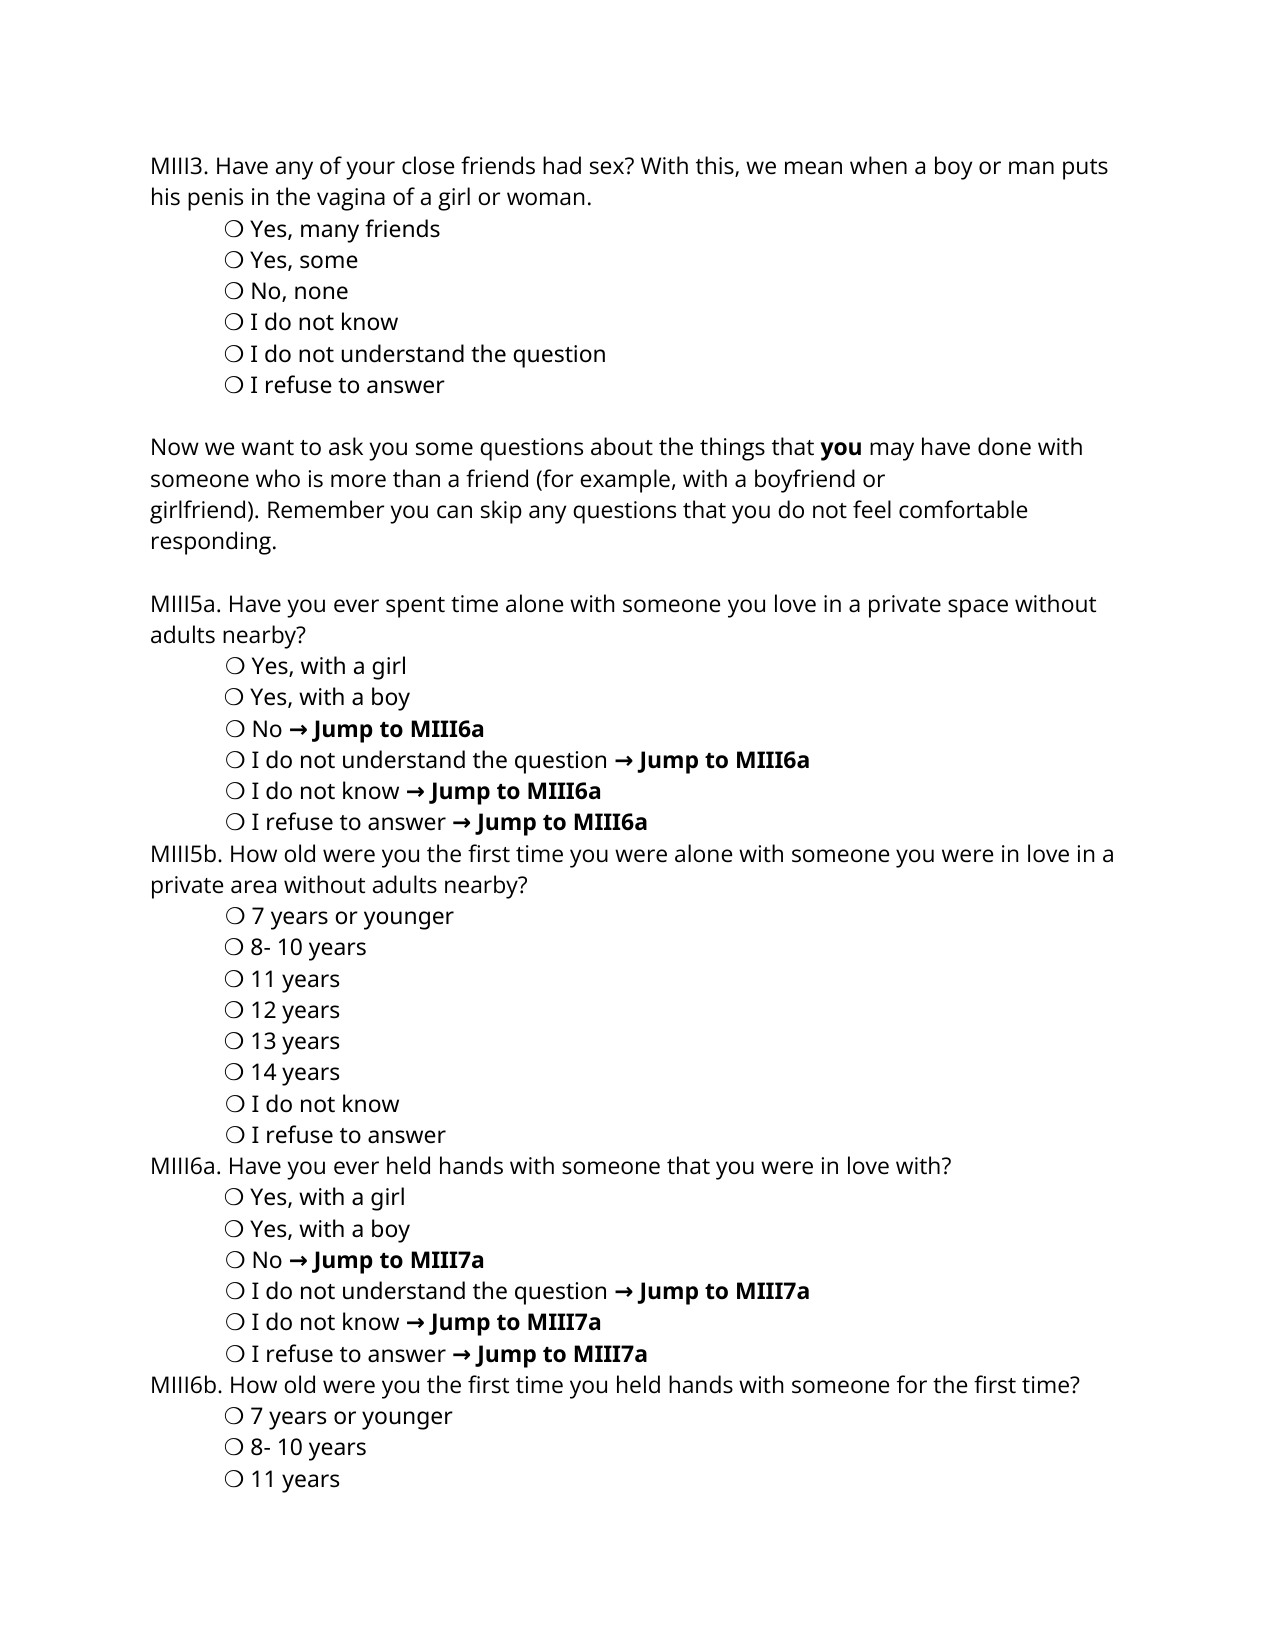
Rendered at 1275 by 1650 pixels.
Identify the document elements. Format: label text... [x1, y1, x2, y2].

text ❍ I do not understand the question [224, 337, 1125, 369]
text ❍ 7 years or younger [224, 1400, 1125, 1431]
text MIII3. Have any of your close friends had sex? With this, we mean when a boy or man puts his penis in the vagina of a girl or woman. [150, 150, 1125, 212]
text ❍ 11 years [224, 1462, 1125, 1494]
text ❍ Yes, with a boy [224, 1212, 1125, 1244]
text ❍ Yes, many friends [224, 212, 1125, 244]
text ❍ I refuse to answer [224, 369, 1125, 400]
text ❍ I do not know → Jump to MIII7a [225, 1306, 1125, 1337]
text MIII6b. How old were you the first time you held hands with someone for the first time? [150, 1369, 1125, 1400]
text MIII5b. How old were you the first time you were alone with someone you were in love in a private area without adults nearby? [150, 837, 1125, 900]
text ❍ 14 years [224, 1056, 1125, 1087]
text ❍ 7 years or younger [225, 900, 1125, 931]
text MIII5a. Have you ever spent time alone with someone you love in a private space without adults nearby? [150, 587, 1125, 650]
text Now we want to ask you some questions about the things that you may have done with someone who is more than a friend (for example, with a boyfriend or girlfriend). Remember you can skip any questions that you do not feel comfortable responding. [150, 431, 1125, 556]
text MIII6a. Have you ever held hands with someone that you were in love with? [150, 1150, 1125, 1181]
text ❍ I do not know [225, 1087, 1125, 1119]
text ❍ No → Jump to MIII6a [225, 712, 1125, 744]
text ❍ 8- 10 years [224, 931, 1125, 962]
text ❍ I do not understand the question → Jump to MIII6a [225, 744, 1125, 775]
text ❍ 11 years [224, 962, 1125, 994]
text ❍ Yes, with a girl [224, 1181, 1125, 1212]
text ❍ No → Jump to MIII7a [225, 1244, 1125, 1275]
text ❍ I refuse to answer [225, 1119, 1125, 1150]
text ❍ Yes, with a boy [224, 681, 1125, 712]
text ❍ I do not understand the question → Jump to MIII7a [225, 1275, 1125, 1306]
text ❍ I do not know → Jump to MIII6a [225, 775, 1125, 806]
text ❍ Yes, with a girl [225, 650, 1125, 681]
text ❍ I refuse to answer → Jump to MIII7a [225, 1337, 1125, 1369]
text ❍ 12 years [224, 994, 1125, 1025]
text ❍ No, none [224, 275, 1125, 306]
text ❍ I refuse to answer → Jump to MIII6a [225, 806, 1125, 837]
text ❍ I do not know [224, 306, 1125, 337]
text ❍ Yes, some [224, 244, 1125, 275]
text ❍ 13 years [224, 1025, 1125, 1056]
text ❍ 8- 10 years [224, 1431, 1125, 1462]
